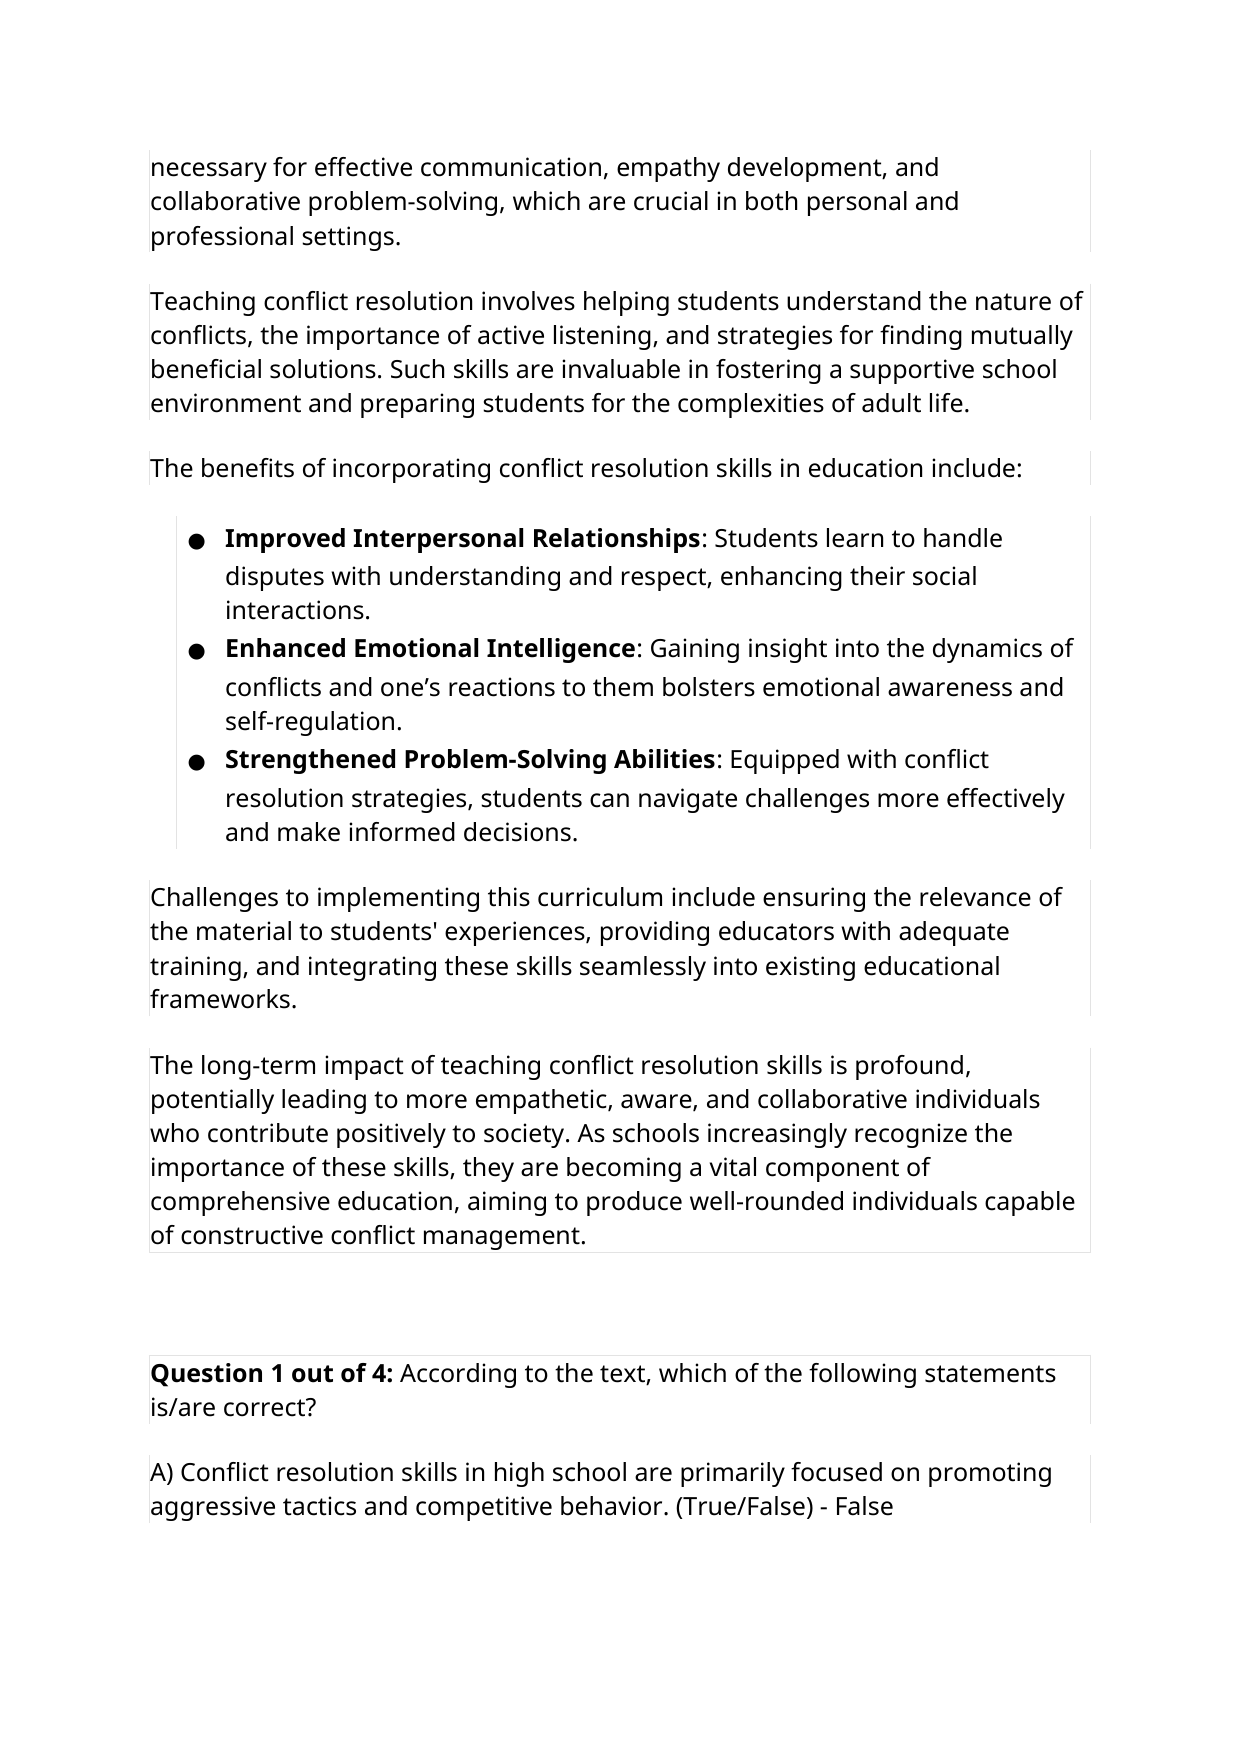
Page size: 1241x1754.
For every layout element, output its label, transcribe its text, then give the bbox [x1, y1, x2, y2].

list Enhanced Emotional Intelligence: Gaining insight into the dynamics of conflicts and one’s reactions to them bolsters emotional awareness and self-regulation. [177, 627, 1090, 738]
text Question 1 out of 4: According to the text, which of the following statements is/are correct? [150, 1356, 1090, 1424]
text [150, 150, 1090, 252]
list Improved Interpersonal Relationships: Students learn to handle disputes with understanding and respect, enhancing their social interactions. [177, 516, 1090, 627]
text Challenges to implementing this curriculum include ensuring the relevance of the material to students' experiences, providing educators with adequate training, and integrating these skills seamlessly into existing educational frameworks. [150, 880, 1090, 1016]
text Teaching conflict resolution involves helping students understand the nature of conflicts, the importance of active listening, and strategies for finding mutually beneficial solutions. Such skills are invaluable in fostering a supportive school environment and preparing students for the complexities of adult life. [149, 283, 1090, 420]
list Strengthened Problem-Solving Abilities: Equipped with conflict resolution strategies, students can navigate challenges more effectively and make informed decisions. [177, 738, 1090, 849]
text The benefits of incorporating conflict resolution skills in education include: [150, 451, 1090, 485]
text A) Conflict resolution skills in high school are primarily focused on promoting aggressive tactics and competitive behavior. (True/False) - False [150, 1455, 1090, 1523]
text The long-term impact of teaching conflict resolution skills is profound, potentially leading to more empathetic, aware, and collaborative individuals who contribute positively to society. As schools increasingly recognize the importance of these skills, they are becoming a vital component of comprehensive education, aiming to produce well-rounded individuals capable of constructive conflict management. [149, 1047, 1090, 1252]
